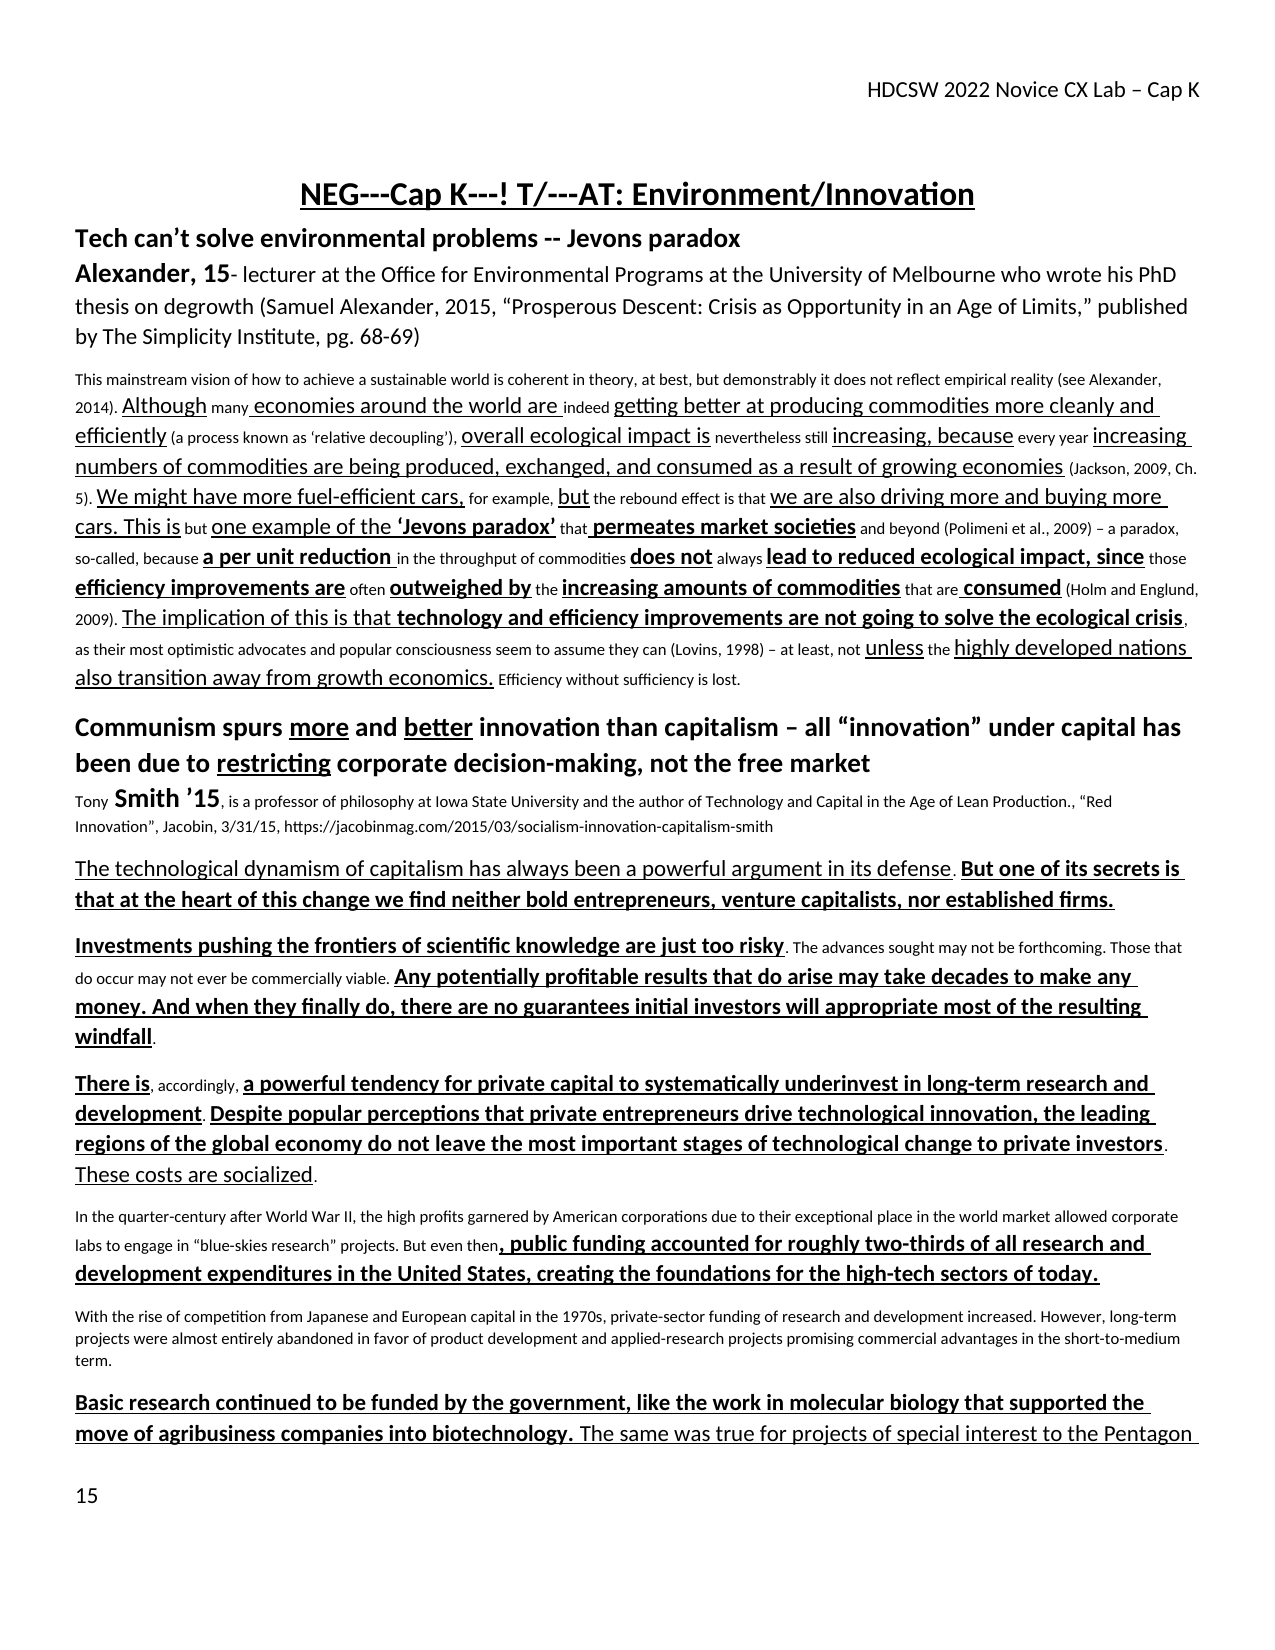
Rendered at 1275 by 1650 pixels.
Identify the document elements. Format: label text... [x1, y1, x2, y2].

subtitle Communism spurs more and better innovation than capitalism – all “innovation” under capital has been due to restricting corporate decision-making, not the free market [75, 710, 1200, 779]
text Tony Smith ’15, is a professor of philosophy at Iowa State University and the author of Technology and Capital in the Age of Lean Production., “Red Innovation”, Jacobin, 3/31/15, https://jacobinmag.com/2015/03/socialism-innovation-capitalism-smith [75, 781, 1200, 836]
text The technological dynamism of capitalism has always been a powerful argument in its defense. But one of its secrets is that at the heart of this change we find neither bold entrepreneurs, venture capitalists, nor established firms. [75, 854, 1200, 913]
text Investments pushing the frontiers of scientific knowledge are just too risky. The advances sought may not be forthcoming. Those that do occur may not ever be commercially viable. Any potentially profitable results that do arise may take decades to make any money. And when they finally do, there are no guarantees initial investors will appropriate most of the resulting windfall. [75, 932, 1200, 1050]
text In the quarter-century after World War II, the high profits garnered by American corporations due to their exceptional place in the world market allowed corporate labs to engage in “blue-skies research” projects. But even then, public funding accounted for roughly two-thirds of all research and development expenditures in the United States, creating the foundations for the high-tech sectors of today. [75, 1207, 1200, 1287]
text Alexander, 15- lecturer at the Office for Environmental Programs at the University of Melbourne who wrote his PhD thesis on degrowth (Samuel Alexander, 2015, “Prosperous Descent: Crisis as Opportunity in an Age of Limits,” published by The Simplicity Institute, pg. 68-69) [75, 257, 1200, 350]
text This mainstream vision of how to achieve a sustainable world is coherent in theory, at best, but demonstrably it does not reflect empirical reality (see Alexander, 2014). Although many economies around the world are indeed getting better at producing commodities more cleanly and efficiently (a process known as ‘relative decoupling’), overall ecological impact is nevertheless still increasing, because every year increasing numbers of commodities are being produced, exchanged, and consumed as a result of growing economies (Jackson, 2009, Ch. 5). We might have more fuel-efficient cars, for example, but the rebound effect is that we are also driving more and buying more cars. This is but one example of the ‘Jevons paradox’ that permeates market societies and beyond (Polimeni et al., 2009) – a paradox, so-called, because a per unit reduction in the throughput of commodities does not always lead to reduced ecological impact, since those efficiency improvements are often outweighed by the increasing amounts of commodities that are consumed (Holm and Englund, 2009). The implication of this is that technology and efficiency improvements are not going to solve the ecological crisis, as their most optimistic advocates and popular consciousness seem to assume they can (Lovins, 1998) – at least, not unless the highly developed nations also transition away from growth economics. Efficiency without sufficiency is lost. [75, 369, 1200, 691]
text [75, 1388, 1200, 1447]
text There is, accordingly, a powerful tendency for private capital to systematically underinvest in long-term research and development. Despite popular perceptions that private entrepreneurs drive technological innovation, the leading regions of the global economy do not leave the most important stages of technological change to private investors. These costs are socialized. [75, 1069, 1200, 1188]
subtitle Tech can’t solve environmental problems -- Jevons paradox [75, 221, 1200, 254]
subtitle NEG---Cap K---! T/---AT: Environment/Innovation [75, 173, 1200, 213]
text With the rise of competition from Japanese and European capital in the 1970s, private-sector funding of research and development increased. However, long-term projects were almost entirely abandoned in favor of product development and applied-research projects promising commercial advantages in the short-to-medium term. [75, 1306, 1200, 1370]
